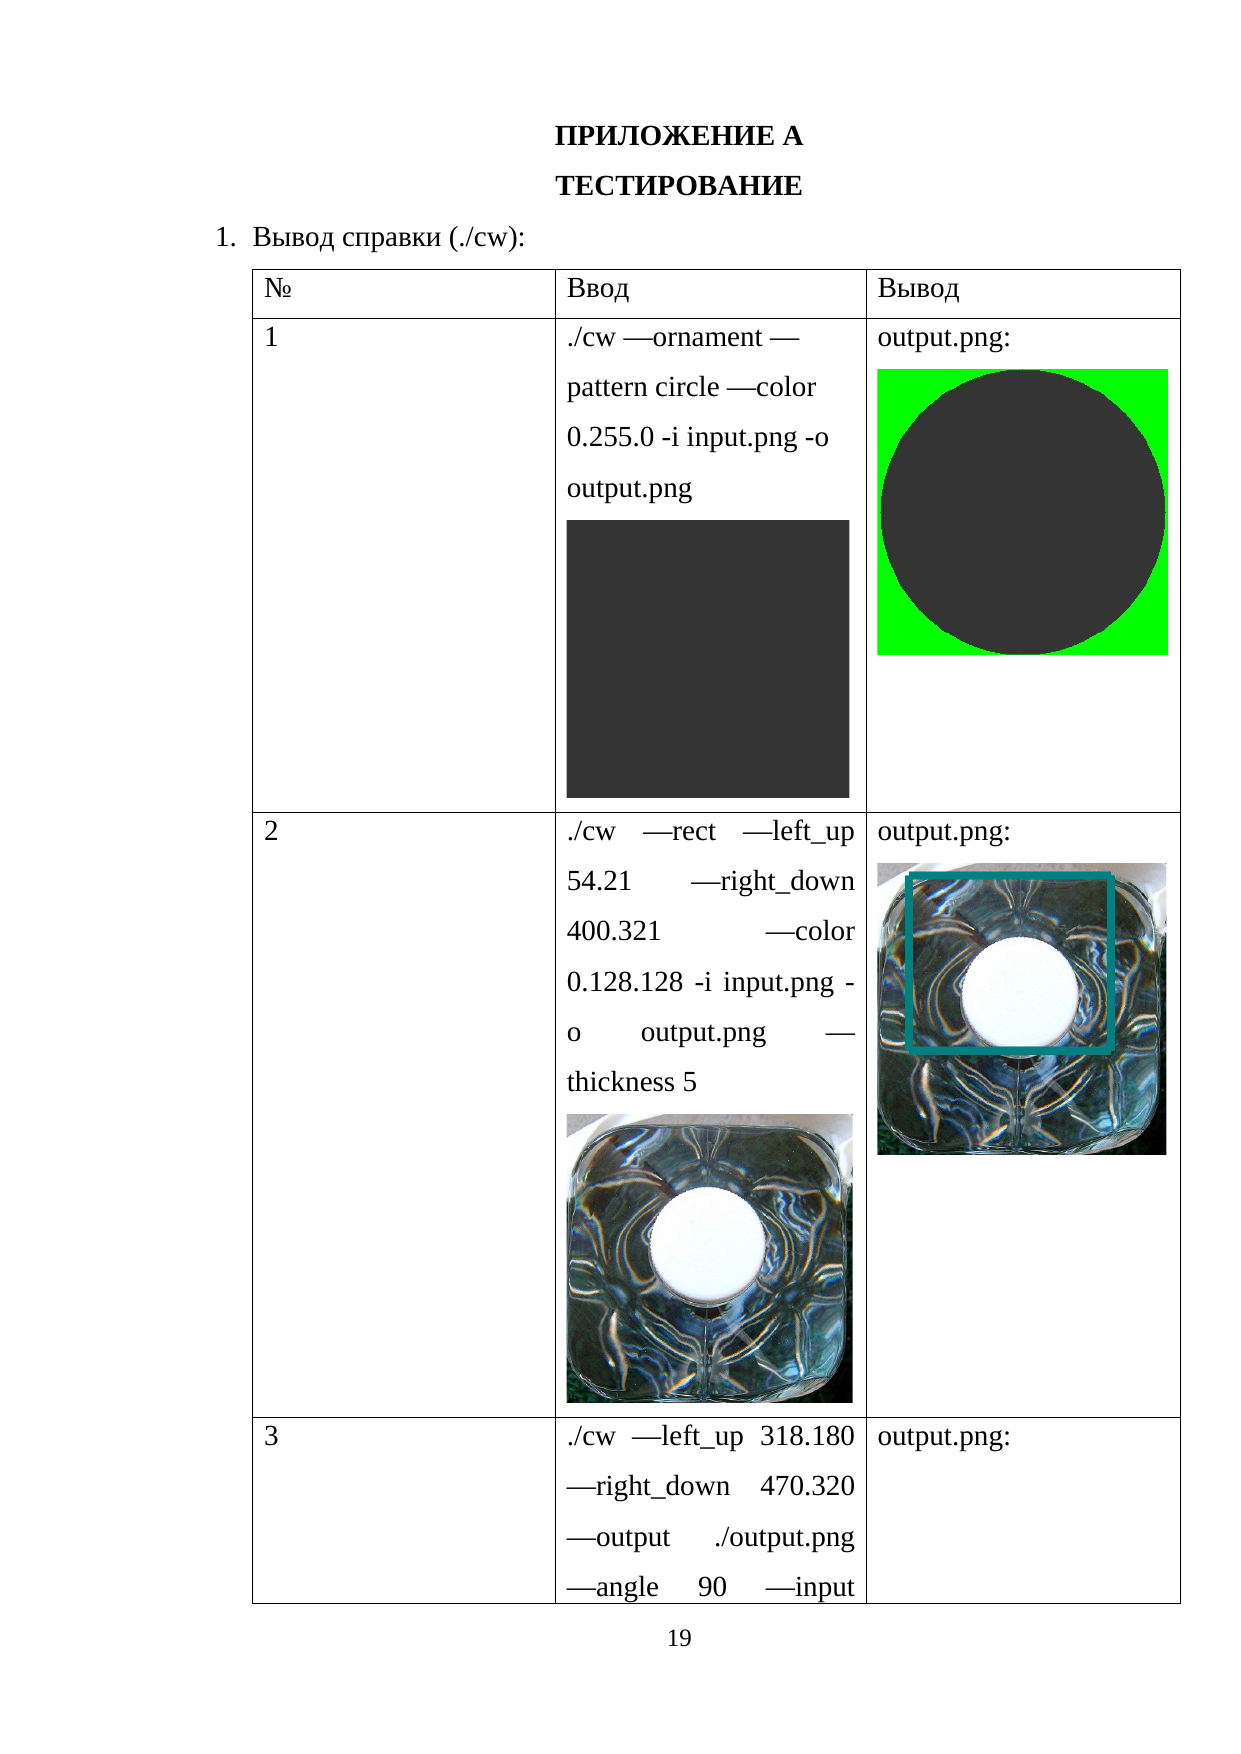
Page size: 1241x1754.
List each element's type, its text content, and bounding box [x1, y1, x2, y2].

table_cell ./cw —ornament —pattern circle —color 0.255.0 -i input.png -o output.png [556, 319, 866, 812]
text тестированиЕ [177, 168, 1181, 202]
table_cell ./cw —rect —left_up 54.21 —right_down 400.321 —color 0.128.128 -i input.png -o output.png —thickness 5 [556, 813, 866, 1417]
picture [877, 369, 1168, 655]
list Вывод справки (./cw): [215, 219, 1181, 252]
table_cell 3 [253, 1418, 555, 1603]
table_cell 1 [253, 319, 555, 812]
table_cell output.png: [867, 1418, 1180, 1603]
picture [566, 1114, 853, 1403]
table_header Ввод [556, 270, 866, 318]
table_cell output.png: [867, 813, 1180, 1417]
table_cell output.png: [867, 319, 1180, 812]
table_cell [556, 1418, 866, 1603]
table_cell 2 [253, 813, 555, 1417]
text приложение А [177, 118, 1181, 152]
table_header Вывод [867, 270, 1180, 318]
picture [566, 520, 850, 798]
picture [877, 863, 1167, 1155]
table_header № [253, 270, 555, 318]
